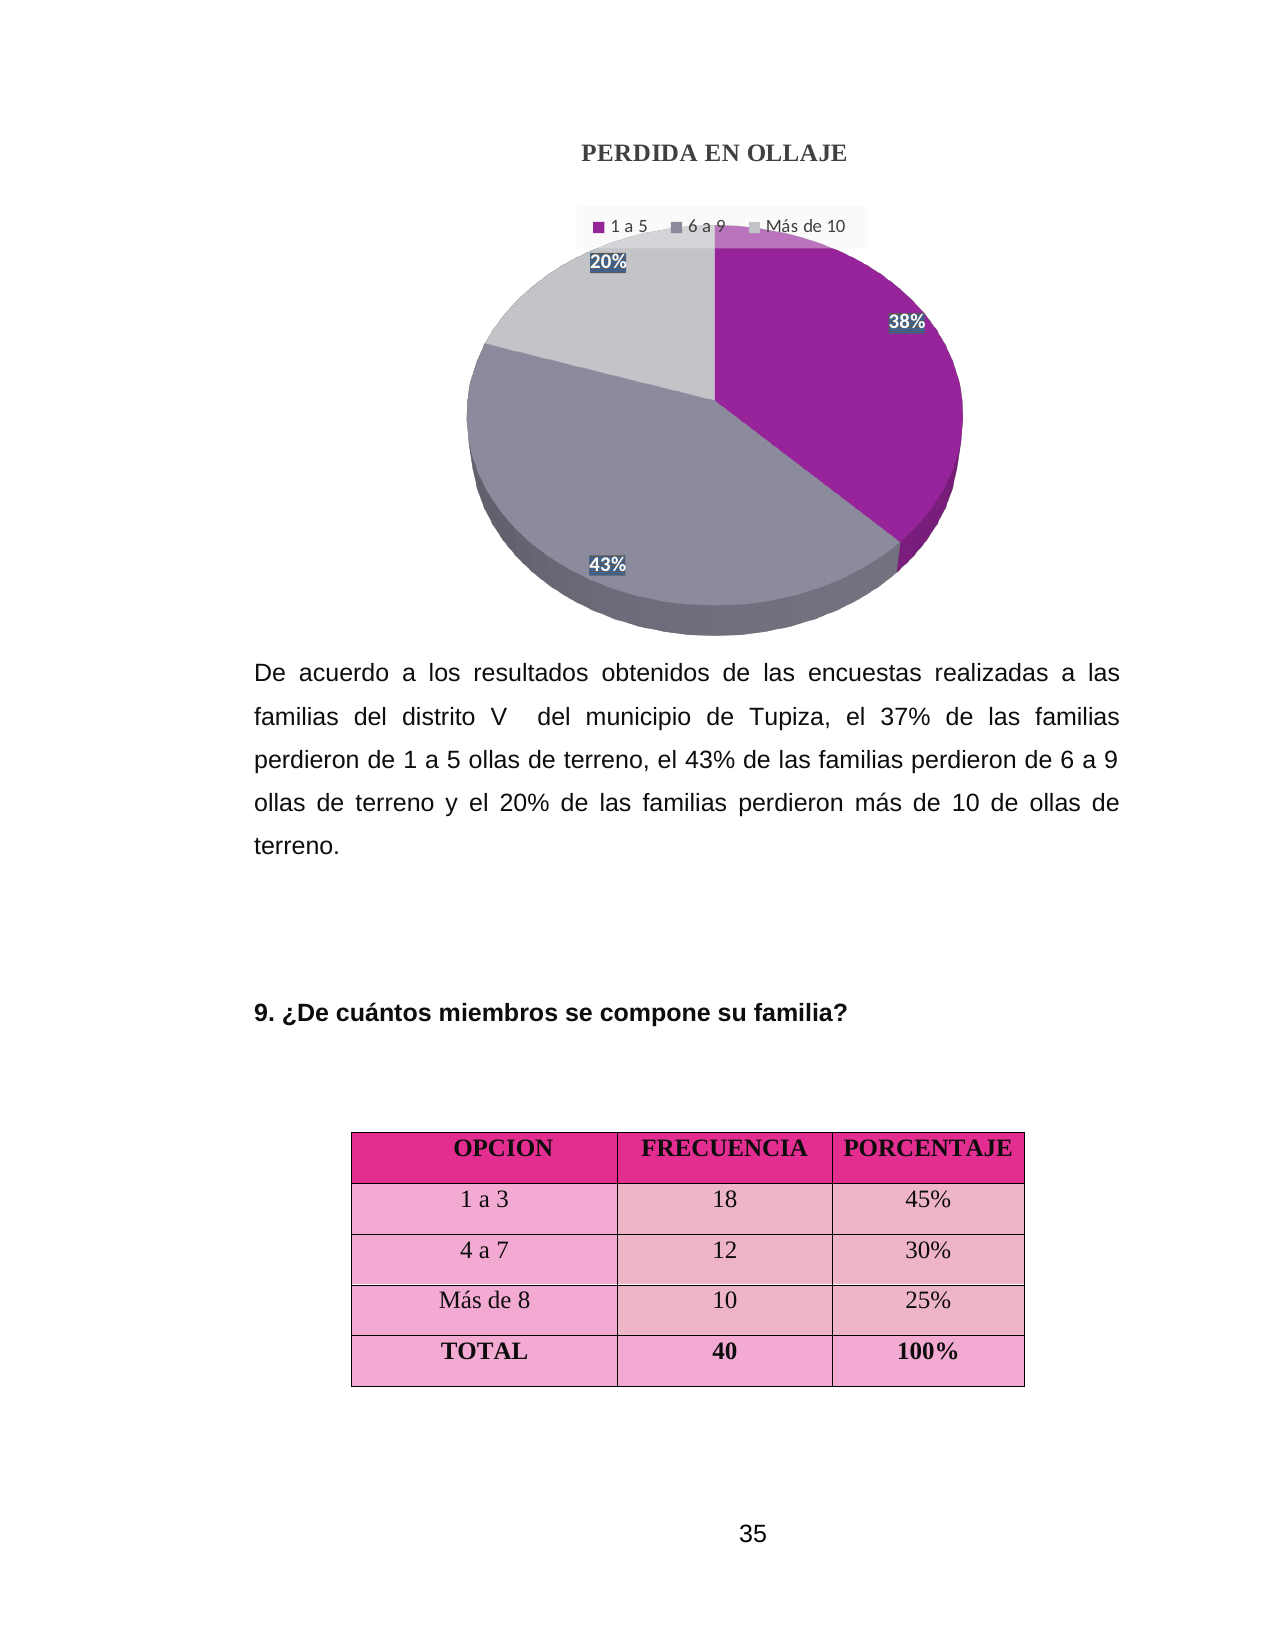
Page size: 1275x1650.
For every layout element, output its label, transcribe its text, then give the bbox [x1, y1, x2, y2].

table_cell 25% [833, 1286, 1024, 1335]
table_cell TOTAL [352, 1336, 617, 1386]
table_cell 1 a 3 [352, 1184, 617, 1234]
table_cell 10 [618, 1286, 832, 1335]
table_header OPCION [352, 1133, 617, 1183]
table_header PORCENTAJE [833, 1133, 1024, 1183]
table_cell 40 [618, 1336, 832, 1386]
table_cell 12 [618, 1235, 832, 1284]
text 9. ¿De cuántos miembros se compone su familia? [254, 998, 1121, 1027]
text De acuerdo a los resultados obtenidos de las encuestas realizadas a las familias del distrito V del municipio de Tupiza, el 37% de las familias perdieron de 1 a 5 ollas de terreno, el 43% de las familias perdieron de 6 a 9 ollas de terreno y el 20% de las familias perdieron más de 10 de ollas de terreno. [254, 658, 1121, 860]
table_cell 100% [833, 1336, 1024, 1386]
table_header FRECUENCIA [618, 1133, 832, 1183]
table_cell 18 [618, 1184, 832, 1234]
table_cell 4 a 7 [352, 1235, 617, 1284]
table_cell 45% [833, 1184, 1024, 1234]
table_cell 30% [833, 1235, 1024, 1284]
table_cell Más de 8 [352, 1286, 617, 1335]
